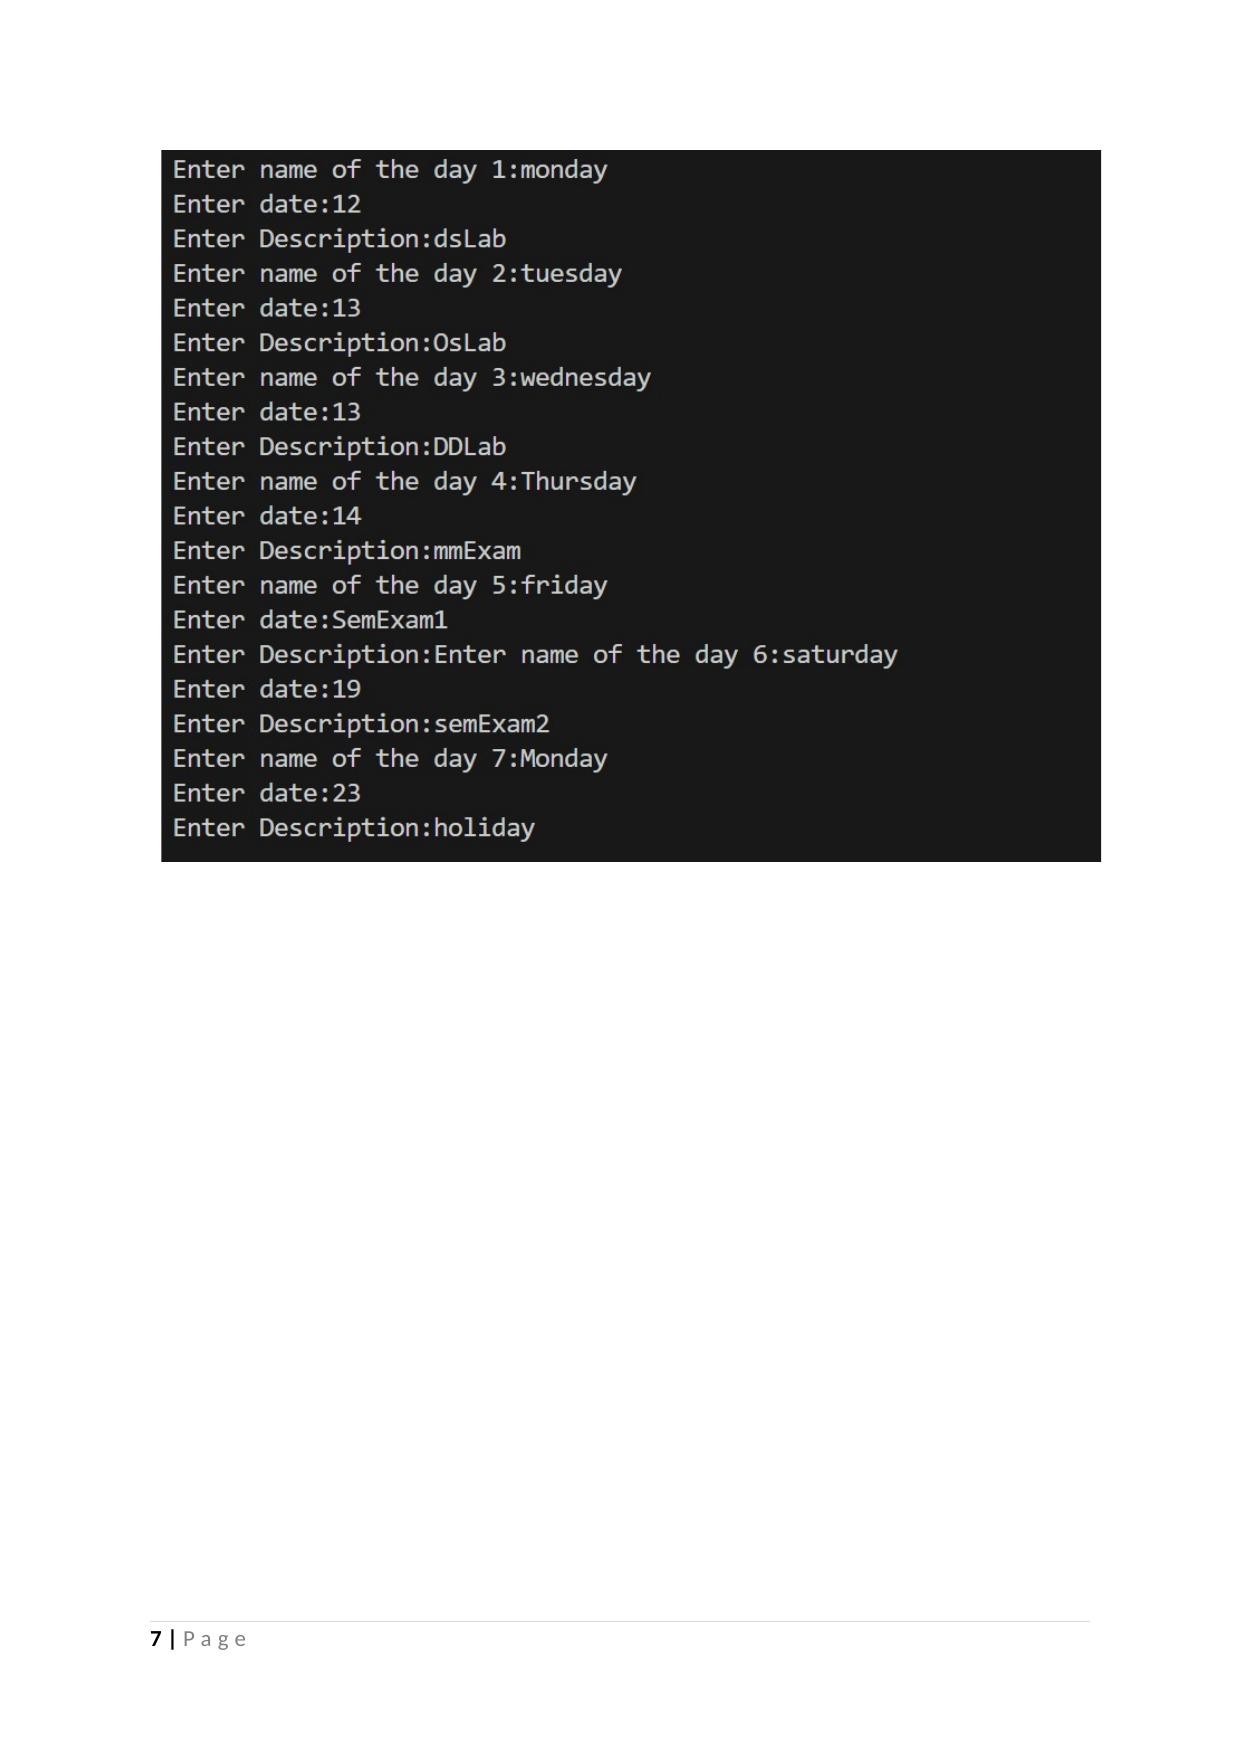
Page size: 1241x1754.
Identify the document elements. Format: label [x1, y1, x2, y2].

picture [161, 150, 1102, 862]
